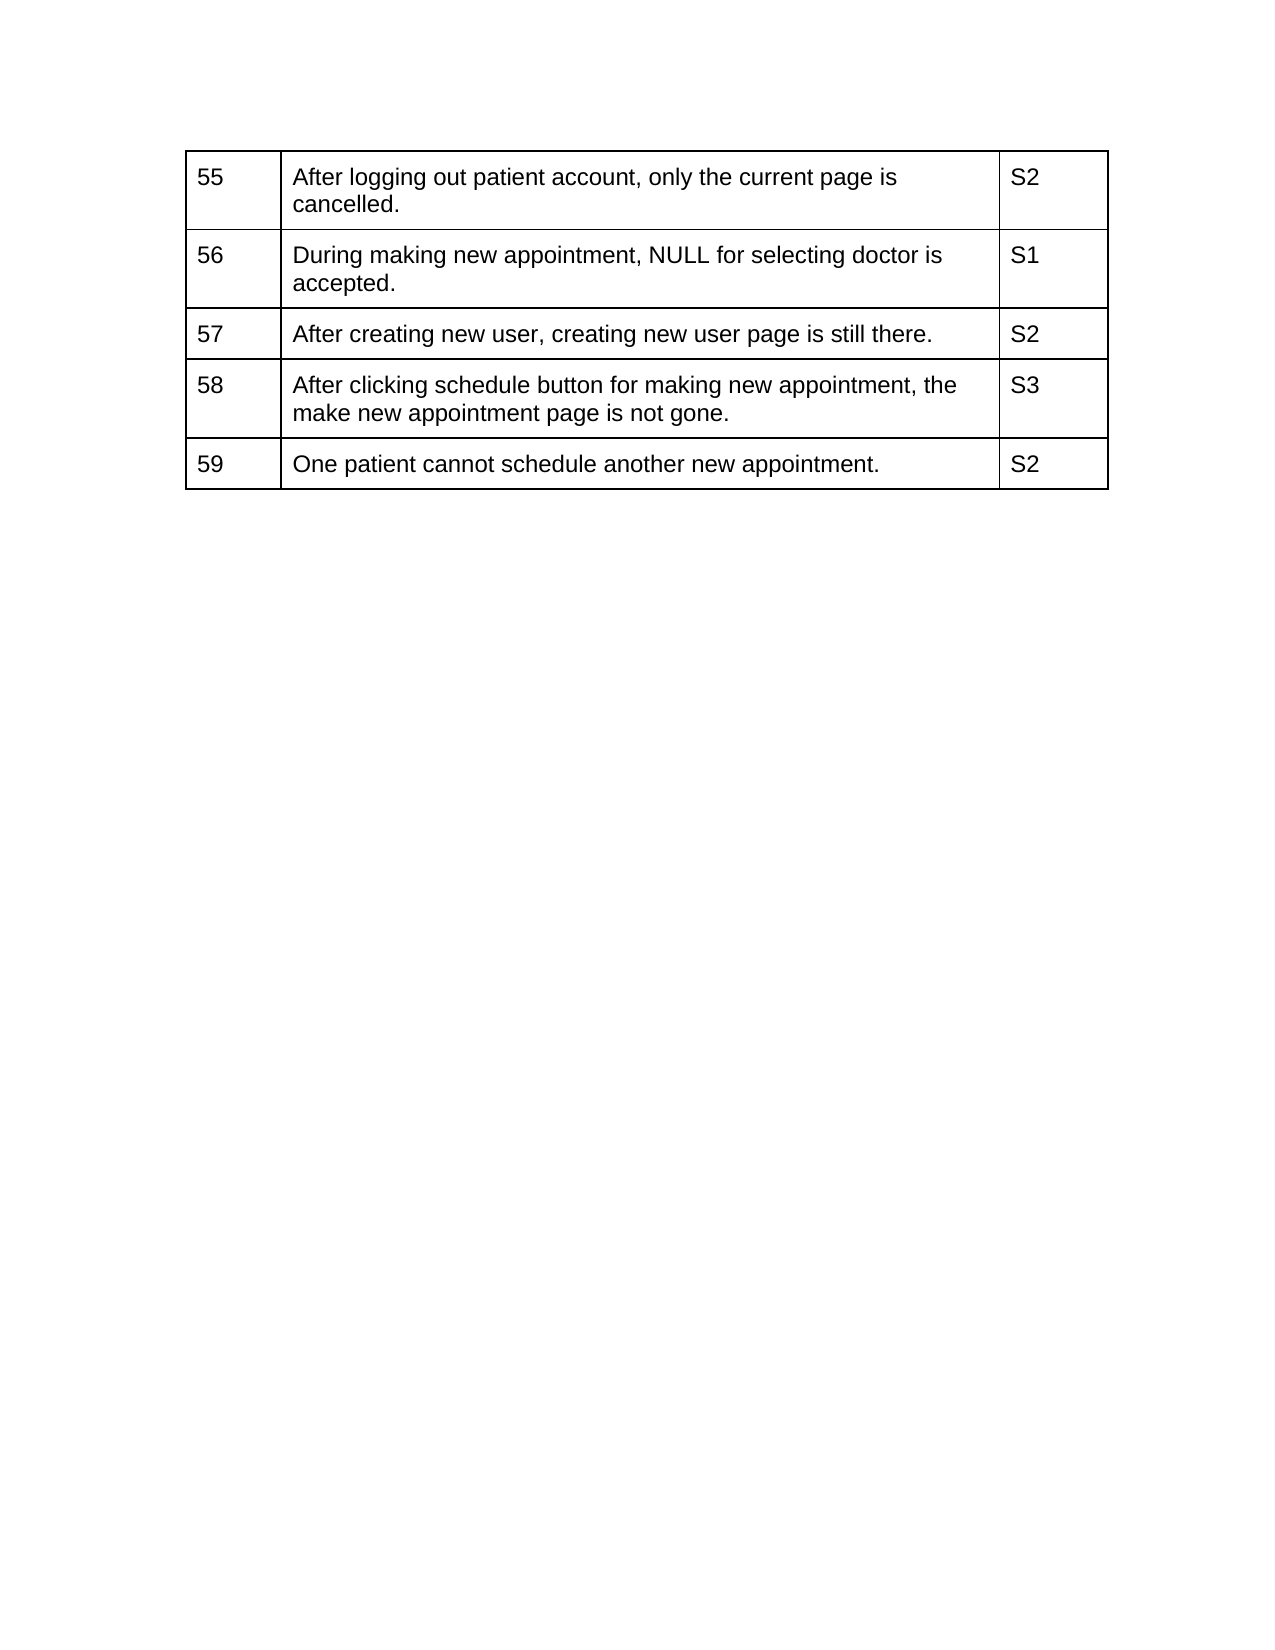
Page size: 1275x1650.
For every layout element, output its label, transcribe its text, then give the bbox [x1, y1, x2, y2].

table_cell 57 [187, 309, 280, 358]
table_cell One patient cannot schedule another new appointment. [282, 439, 999, 488]
table_cell 55 [187, 152, 280, 229]
table_cell S2 [1000, 309, 1107, 358]
table_cell S1 [1000, 230, 1107, 307]
table_cell After creating new user, creating new user page is still there. [282, 309, 999, 358]
table_cell During making new appointment, NULL for selecting doctor is accepted. [282, 230, 999, 307]
table_cell S3 [1000, 360, 1107, 437]
table_cell S2 [1000, 152, 1107, 229]
table_cell After clicking schedule button for making new appointment, the make new appointment page is not gone. [282, 360, 999, 437]
table_cell After logging out patient account, only the current page is cancelled. [282, 152, 999, 229]
table_cell 56 [187, 230, 280, 307]
table_cell S2 [1000, 439, 1107, 488]
table_cell 59 [187, 439, 280, 488]
table_cell 58 [187, 360, 280, 437]
